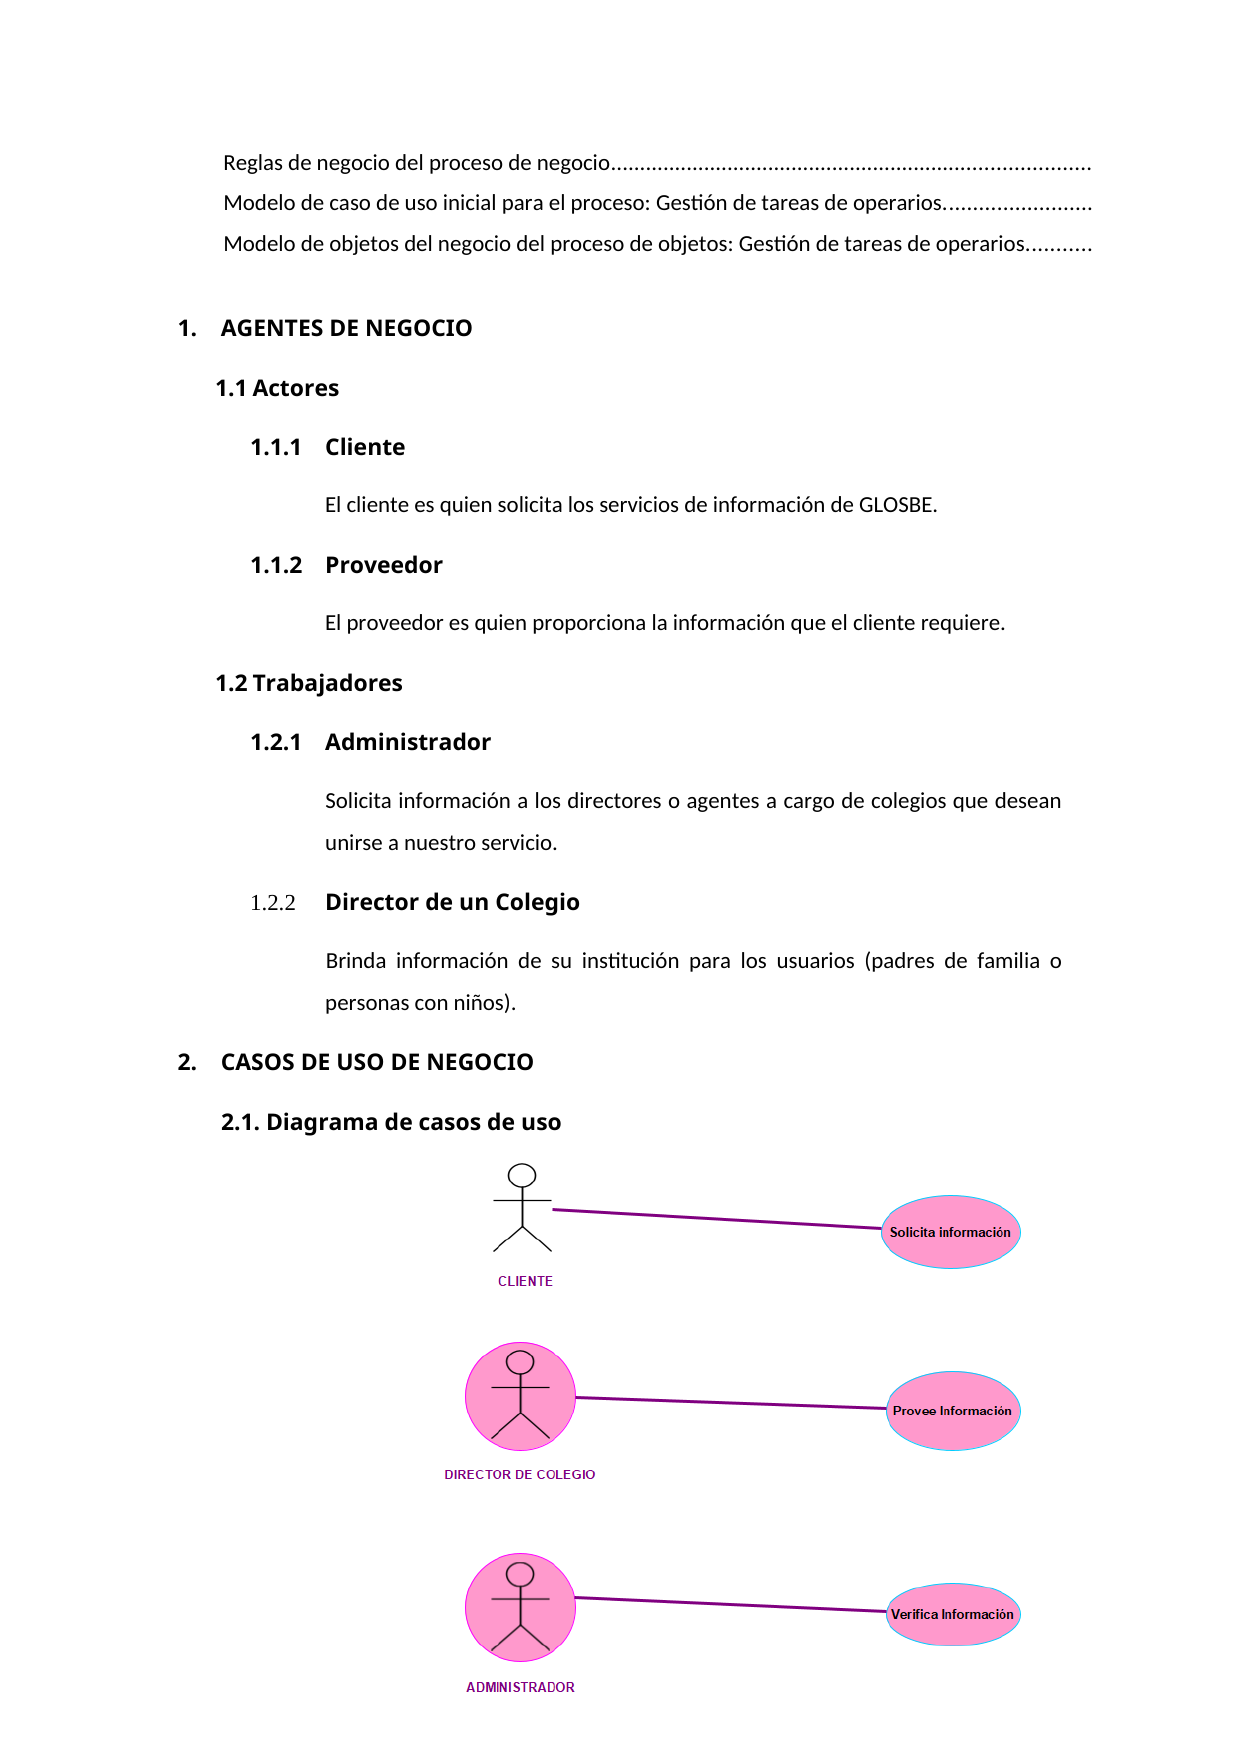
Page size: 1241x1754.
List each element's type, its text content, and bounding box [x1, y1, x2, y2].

text Brinda información de su institución para los usuarios (padres de familia o personas con niños). [325, 946, 1063, 1016]
text El cliente es quien solicita los servicios de información de GLOSBE. [251, 490, 1063, 518]
text Solicita información a los directores o agentes a cargo de colegios que desean unirse a nuestro servicio. [325, 786, 1063, 856]
text Reglas de negocio del proceso de negocio 71 [223, 148, 1063, 176]
list AGENTES DE NEGOCIO [177, 312, 1063, 343]
text Modelo de objetos del negocio del proceso de objetos: Gestión de tareas de operarios. 77 [223, 229, 1063, 257]
list Administrador [250, 726, 1063, 758]
picture [437, 1137, 1036, 1703]
text Modelo de caso de uso inicial para el proceso: Gestión de tareas de operarios. 76 [223, 188, 1063, 216]
list Diagrama de casos de uso [221, 1106, 1063, 1137]
list Actores [215, 372, 1063, 403]
list Director de un Colegio [250, 886, 1063, 918]
list CASOS DE USO DE NEGOCIO [177, 1046, 1063, 1078]
list Cliente [250, 431, 1063, 462]
text El proveedor es quien proporciona la información que el cliente requiere. [251, 608, 1063, 636]
list Proveedor [250, 549, 1063, 580]
list Trabajadores [215, 667, 1063, 698]
